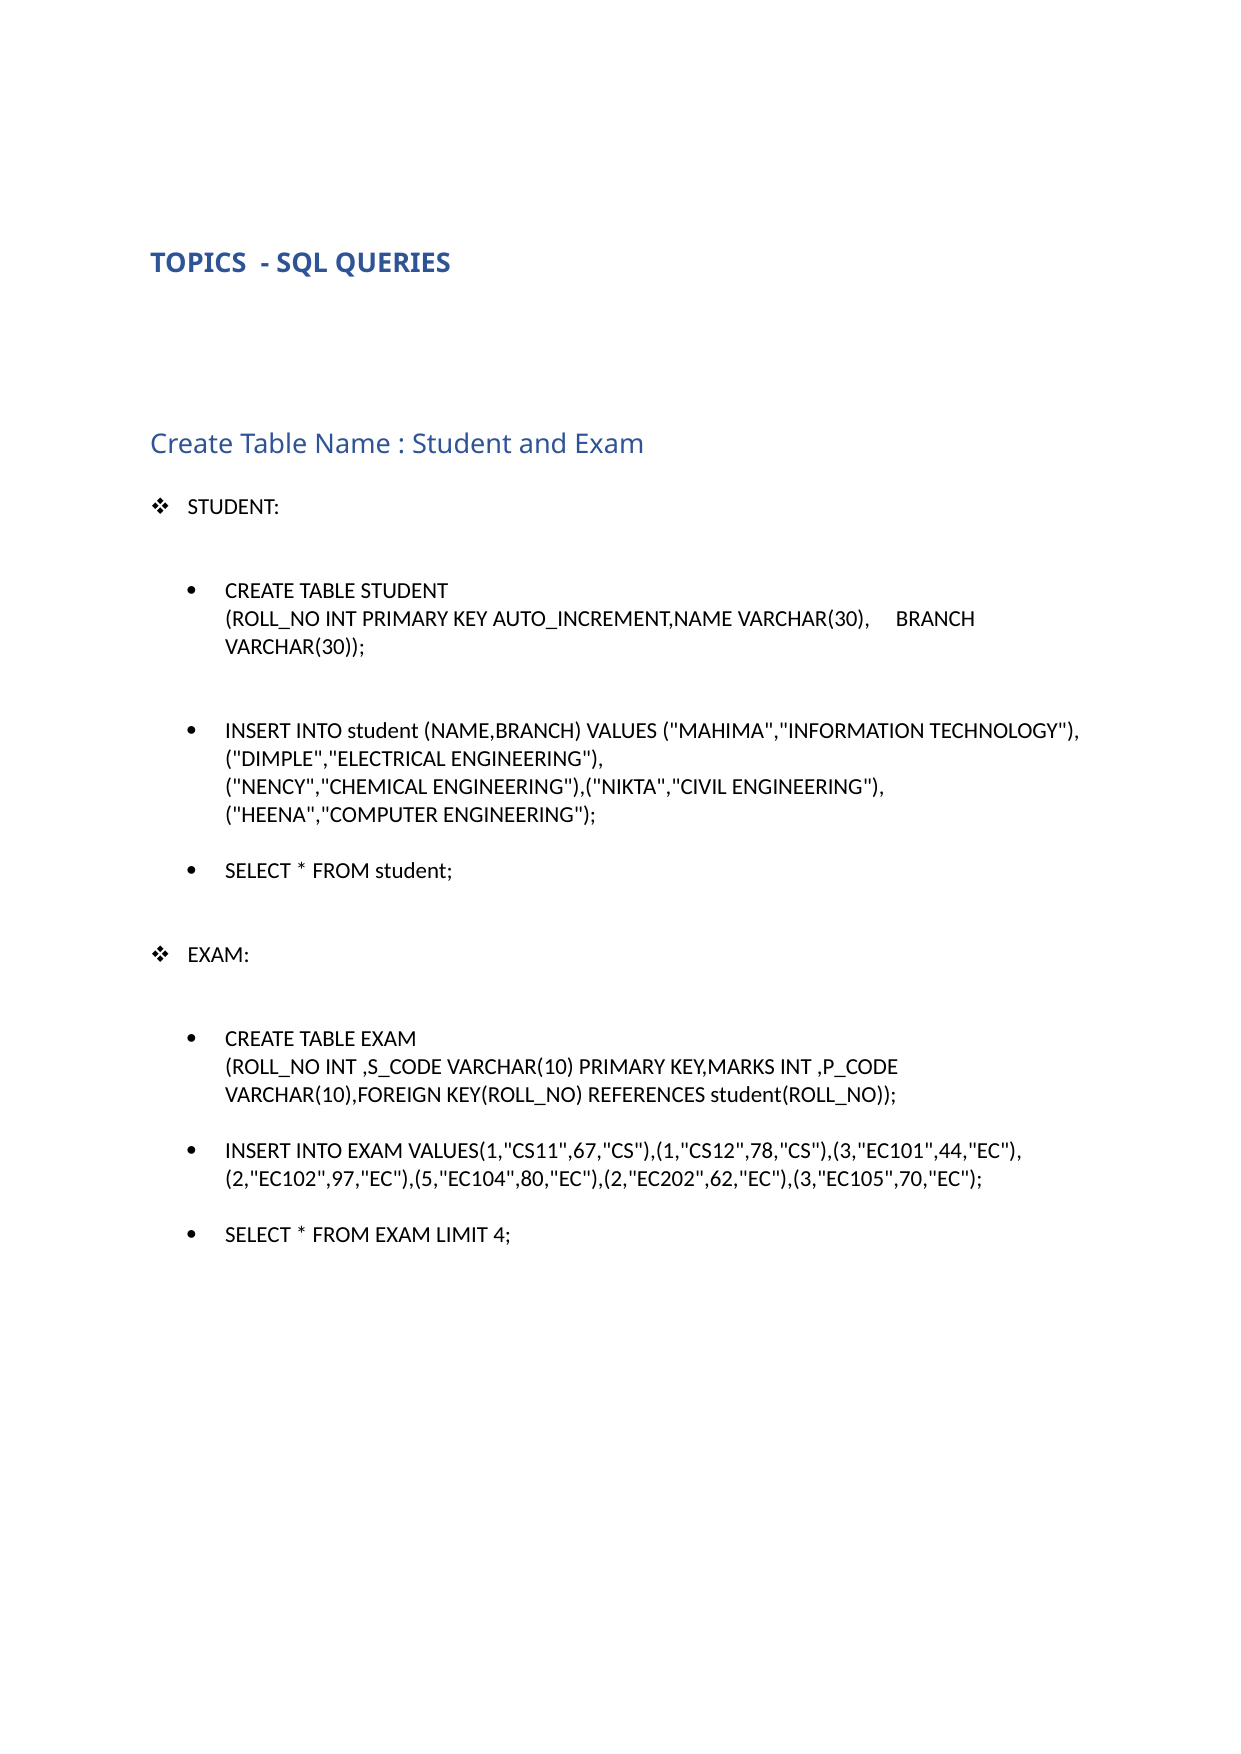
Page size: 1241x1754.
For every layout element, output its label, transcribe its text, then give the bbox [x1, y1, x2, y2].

text ("NENCY","CHEMICAL ENGINEERING"),("NIKTA","CIVIL ENGINEERING"),("HEENA","COMPUTER ENGINEERING"); [225, 772, 1090, 828]
text (ROLL_NO INT PRIMARY KEY AUTO_INCREMENT,NAME VARCHAR(30), BRANCH VARCHAR(30)); [225, 604, 1090, 660]
subtitle Create Table Name : Student and Exam [150, 424, 1090, 461]
list EXAM: [150, 940, 1090, 968]
list SELECT * FROM EXAM LIMIT 4; [187, 1221, 1090, 1248]
list STUDENT: [150, 492, 1090, 520]
list INSERT INTO EXAM VALUES(1,"CS11",67,"CS"),(1,"CS12",78,"CS"),(3,"EC101",44,"EC"),(2,"EC102",97,"EC"),(5,"EC104",80,"EC"),(2,"EC202",62,"EC"),(3,"EC105",70,"EC"); [187, 1136, 1090, 1192]
list CREATE TABLE EXAM [187, 1024, 1090, 1052]
list CREATE TABLE STUDENT [187, 576, 1090, 604]
list SELECT * FROM student; [187, 856, 1090, 884]
text (ROLL_NO INT ,S_CODE VARCHAR(10) PRIMARY KEY,MARKS INT ,P_CODE VARCHAR(10),FOREIGN KEY(ROLL_NO) REFERENCES student(ROLL_NO)); [225, 1052, 1090, 1108]
subtitle TOPICS - SQL QUERIES [150, 244, 1090, 281]
list INSERT INTO student (NAME,BRANCH) VALUES ("MAHIMA","INFORMATION TECHNOLOGY"),("DIMPLE","ELECTRICAL ENGINEERING"), [187, 716, 1090, 772]
